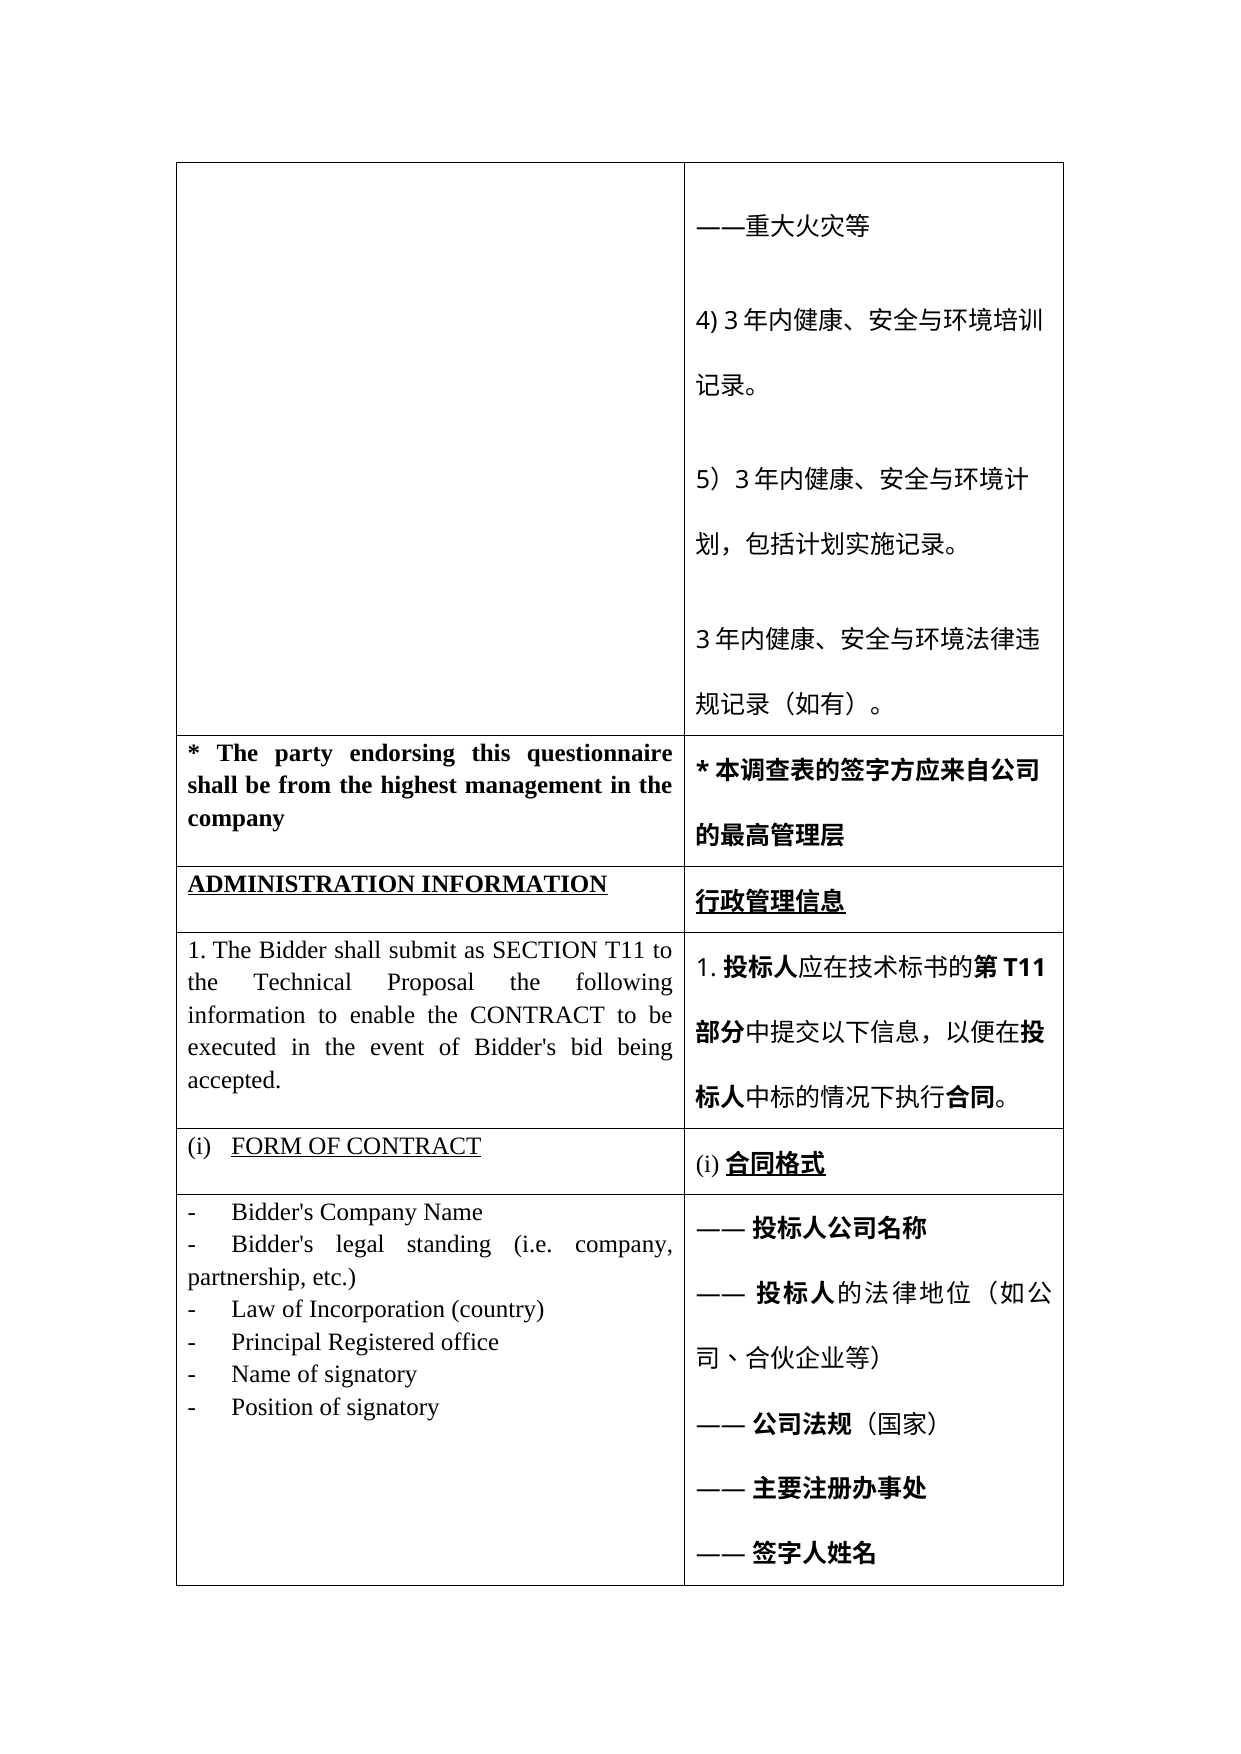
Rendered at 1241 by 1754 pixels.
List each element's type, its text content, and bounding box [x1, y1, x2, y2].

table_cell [177, 1195, 684, 1585]
table_cell (i) FORM OF CONTRACT [177, 1129, 684, 1194]
table_cell * The party endorsing this questionnaire shall be from the highest management in the company [177, 736, 684, 866]
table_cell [685, 1195, 1063, 1585]
table_cell ADMINISTRATION INFORMATION [177, 867, 684, 932]
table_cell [177, 163, 684, 735]
table_cell The Bidder shall submit as SECTION T11 to the Technical Proposal the following information to enable the CONTRACT to be executed in the event of Bidder's bid being accepted. [177, 933, 684, 1128]
table_cell 行政管理信息 [685, 867, 1063, 932]
table_cell 1. 投标人应在技术标书的第T11部分中提交以下信息，以便在投标人中标的情况下执行合同。 [685, 933, 1063, 1128]
table_cell (i) 合同格式 [685, 1129, 1063, 1194]
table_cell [685, 163, 1063, 735]
table_cell * 本调查表的签字方应来自公司的最高管理层 [685, 736, 1063, 866]
